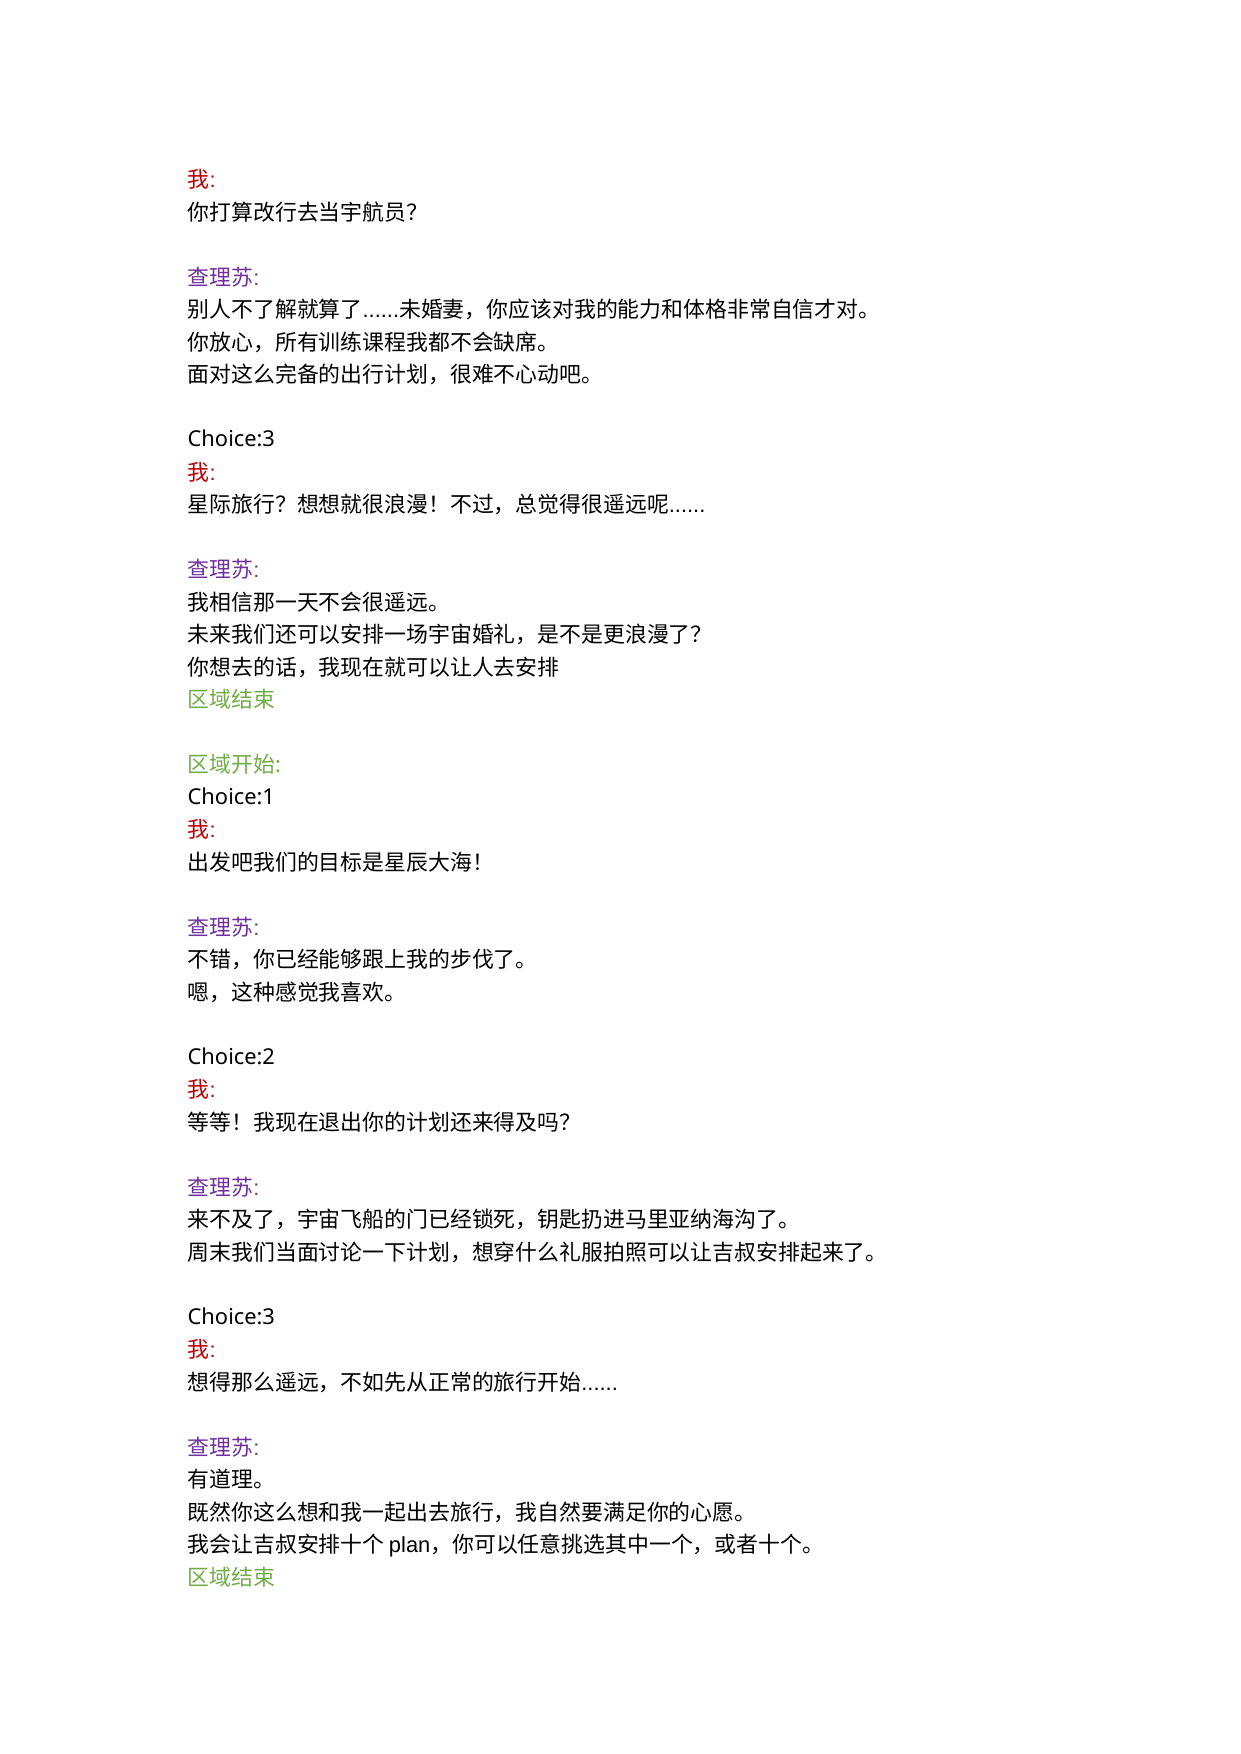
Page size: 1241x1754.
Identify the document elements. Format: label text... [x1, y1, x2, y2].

text 我相信那一天不会很遥远。 [187, 584, 1053, 617]
text 区域结束 [187, 682, 1053, 714]
text 我会让吉叔安排十个plan，你可以任意挑选其中一个，或者十个。 [187, 1527, 1053, 1559]
text 周末我们当面讨论一下计划，想穿什么礼服拍照可以让吉叔安排起来了。 [187, 1234, 1053, 1267]
text 我: [187, 812, 1053, 844]
text Choice:1 [187, 779, 1053, 812]
text 区域结束 [187, 1559, 1053, 1592]
text 区域开始: [187, 747, 1053, 779]
text 星际旅行？想想就很浪漫！不过，总觉得很遥远呢...... [187, 487, 1053, 519]
text 查理苏: [187, 552, 1053, 584]
text 你想去的话，我现在就可以让人去安排 [187, 649, 1053, 682]
text 你打算改行去当宇航员？ [187, 194, 1053, 227]
text 既然你这么想和我一起出去旅行，我自然要满足你的心愿。 [187, 1494, 1053, 1527]
text 等等！我现在退出你的计划还来得及吗？ [187, 1104, 1053, 1137]
text Choice:3 [187, 422, 1053, 454]
text 查理苏: [187, 909, 1053, 942]
text 来不及了，宇宙飞船的门已经锁死，钥匙扔进马里亚纳海沟了。 [187, 1202, 1053, 1234]
text 未来我们还可以安排一场宇宙婚礼，是不是更浪漫了？ [187, 617, 1053, 649]
text 嗯，这种感觉我喜欢。 [187, 974, 1053, 1007]
text 面对这么完备的出行计划，很难不心动吧。 [187, 357, 1053, 389]
text 查理苏: [187, 1169, 1053, 1202]
text 查理苏: [187, 259, 1053, 292]
text 我: [187, 1072, 1053, 1104]
text 有道理。 [187, 1462, 1053, 1494]
text 我: [187, 1332, 1053, 1364]
text 你放心，所有训练课程我都不会缺席。 [187, 324, 1053, 357]
text 不错，你已经能够跟上我的步伐了。 [187, 942, 1053, 974]
text 别人不了解就算了......未婚妻，你应该对我的能力和体格非常自信才对。 [187, 292, 1053, 324]
text 我: [187, 454, 1053, 487]
text Choice:2 [187, 1039, 1053, 1072]
text Choice:3 [187, 1299, 1053, 1332]
text 出发吧我们的目标是星辰大海！ [187, 844, 1053, 877]
text 查理苏: [187, 1429, 1053, 1462]
text 想得那么遥远，不如先从正常的旅行开始...... [187, 1364, 1053, 1397]
text 我: [187, 162, 1053, 194]
